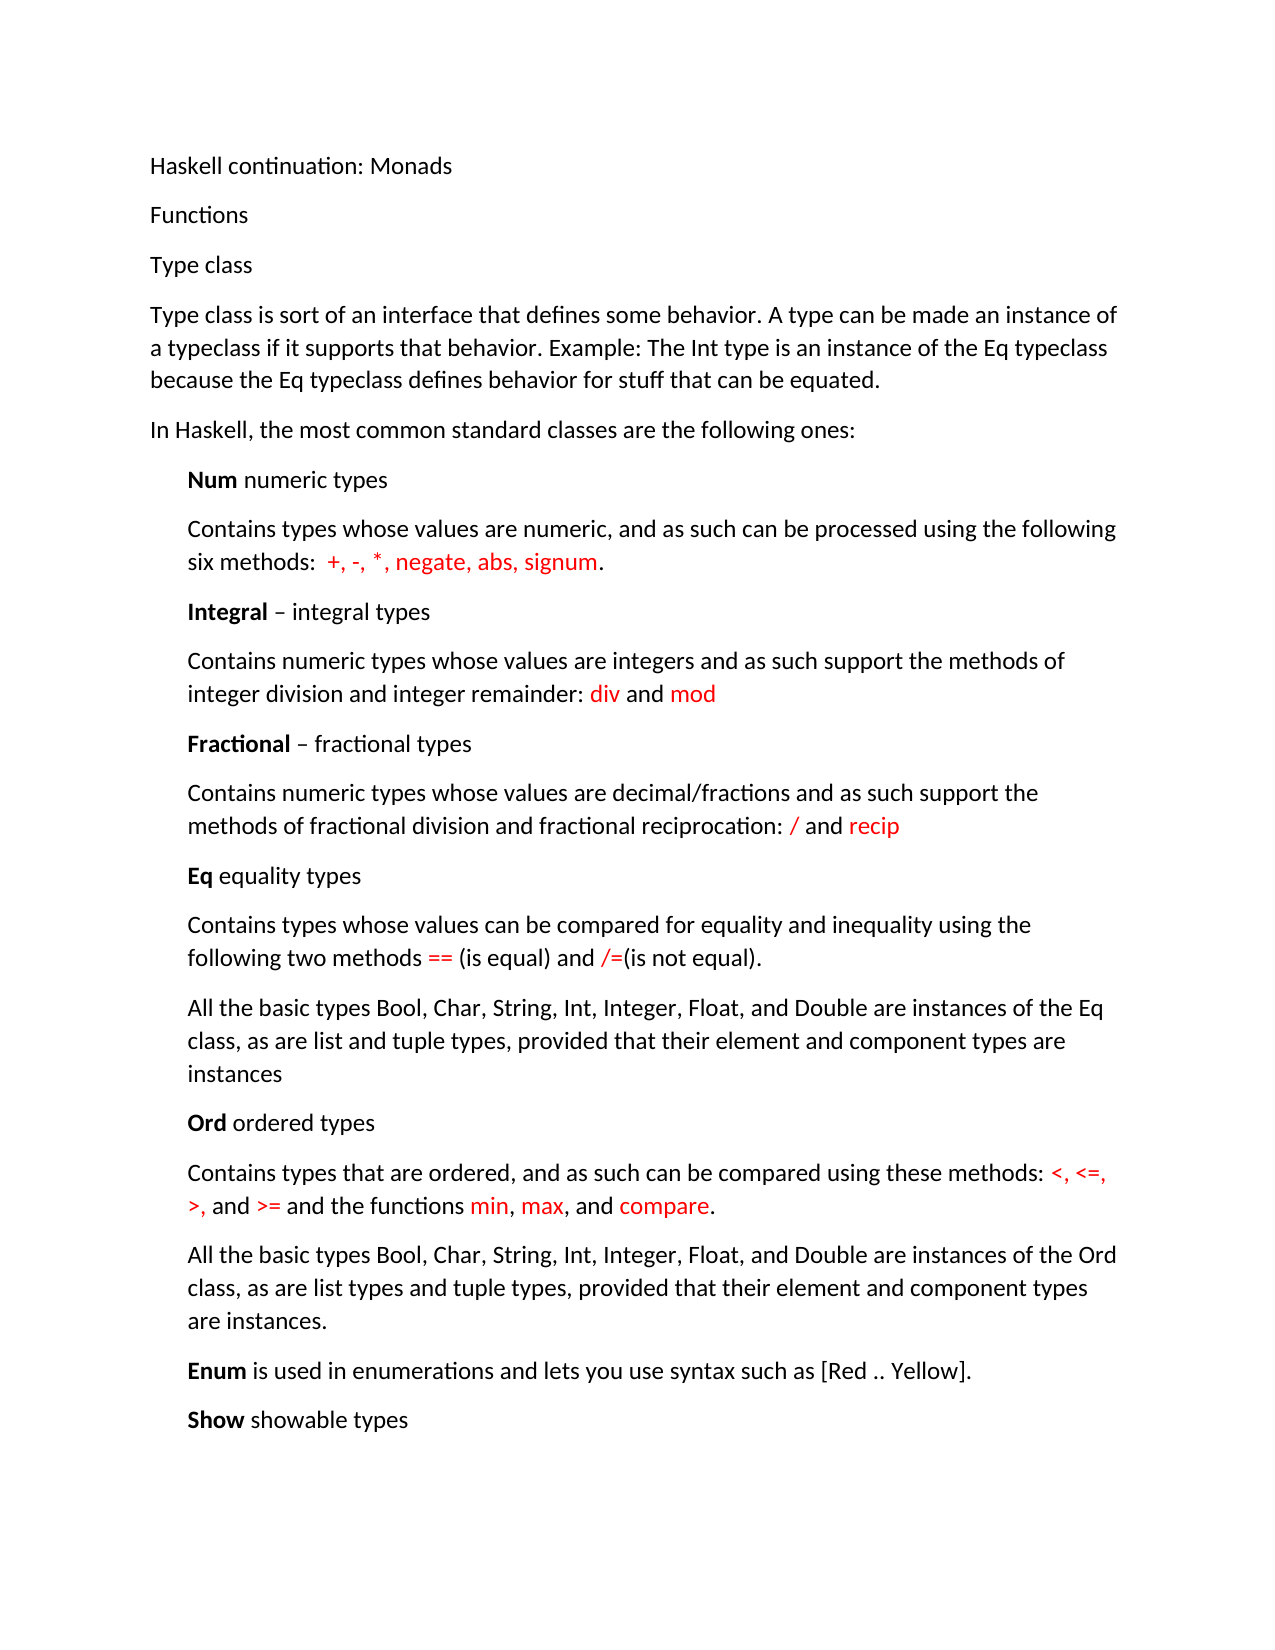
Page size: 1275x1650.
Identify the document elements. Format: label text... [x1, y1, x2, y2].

text Ord ordered types [187, 1107, 1125, 1138]
text All the basic types Bool, Char, String, Int, Integer, Float, and Double are instances of the Ord class, as are list types and tuple types, provided that their element and component types are instances. [187, 1239, 1125, 1336]
text Type class is sort of an interface that defines some behavior. A type can be made an instance of a typeclass if it supports that behavior. Example: The Int type is an instance of the Eq typeclass because the Eq typeclass defines behavior for stuff that can be equated. [150, 299, 1125, 395]
text Integral – integral types [187, 596, 1125, 626]
text Num numeric types [187, 464, 1125, 494]
text Type class [150, 249, 1125, 280]
text Contains numeric types whose values are decimal/fractions and as such support the methods of fractional division and fractional reciprocation: / and recip [187, 777, 1125, 841]
text Contains numeric types whose values are integers and as such support the methods of integer division and integer remainder: div and mod [187, 645, 1125, 709]
text Haskell continuation: Monads [150, 150, 1125, 181]
text Functions [150, 199, 1125, 230]
text Contains types that are ordered, and as such can be compared using these methods: <, <=, >, and >= and the functions min, max, and compare. [187, 1157, 1125, 1221]
text In Haskell, the most common standard classes are the following ones: [150, 414, 1125, 445]
text Eq equality types [187, 860, 1125, 891]
text Fractional – fractional types [187, 728, 1125, 758]
text Contains types whose values are numeric, and as such can be processed using the following six methods: +, -, *, negate, abs, signum. [187, 513, 1125, 577]
text All the basic types Bool, Char, String, Int, Integer, Float, and Double are instances of the Eq class, as are list and tuple types, provided that their element and component types are instances [187, 992, 1125, 1088]
text Enum is used in enumerations and lets you use syntax such as [Red .. Yellow]. [187, 1355, 1125, 1386]
text Show showable types [187, 1404, 1125, 1435]
text Contains types whose values can be compared for equality and inequality using the following two methods == (is equal) and /=(is not equal). [187, 909, 1125, 973]
